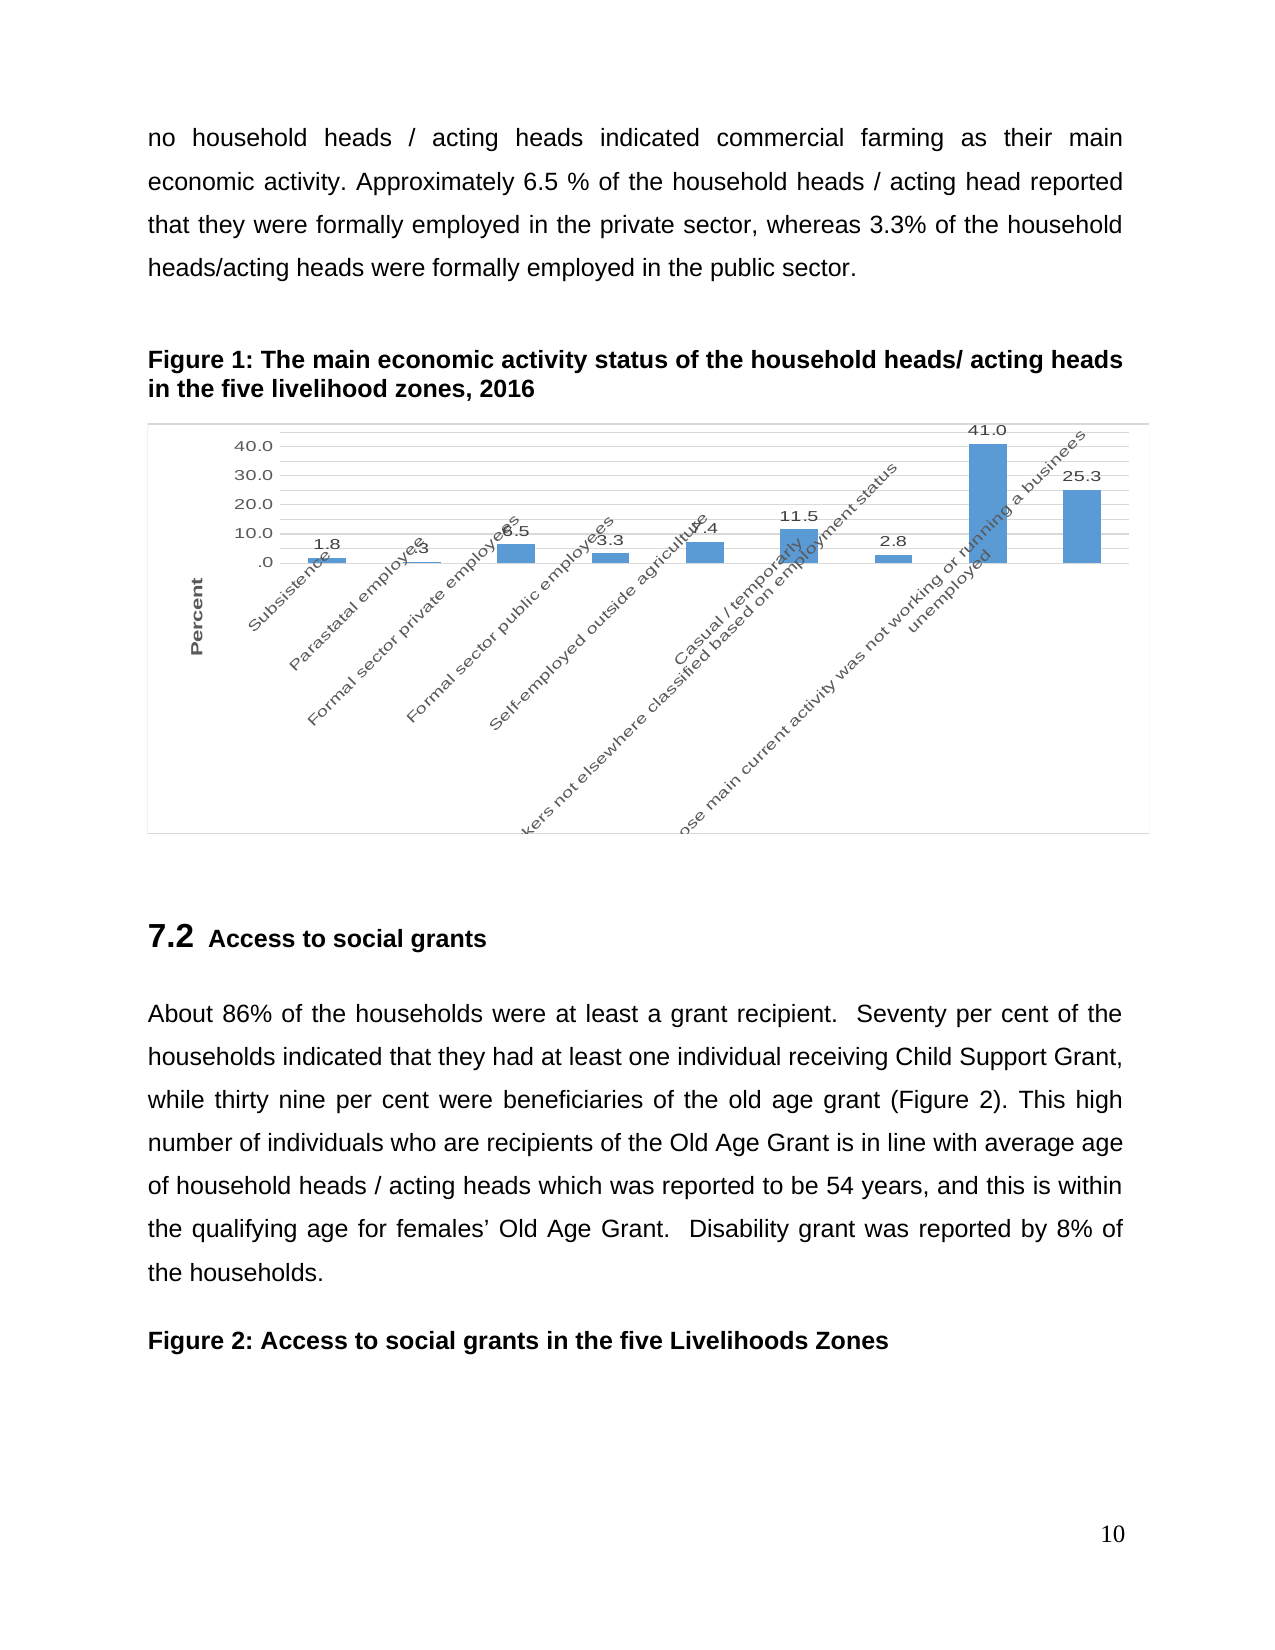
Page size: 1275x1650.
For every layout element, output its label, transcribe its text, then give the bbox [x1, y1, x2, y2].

subtitle Access to social grants [148, 916, 1125, 954]
text About 86% of the households were at least a grant recipient. Seventy per cent of the households indicated that they had at least one individual receiving Child Support Grant, while thirty nine per cent were beneficiaries of the old age grant (Figure 2). This high number of individuals who are recipients of the Old Age Grant is in line with average age of household heads / acting heads which was reported to be 54 years, and this is within the qualifying age for females’ Old Age Grant. Disability grant was reported by 8% of the households. [148, 999, 1125, 1286]
text Figure 1: The main economic activity status of the household heads/ acting heads in the five livelihood zones, 2016 [148, 346, 1125, 403]
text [148, 123, 1125, 282]
text Figure 2: Access to social grants in the five Livelihoods Zones [148, 1326, 1125, 1354]
